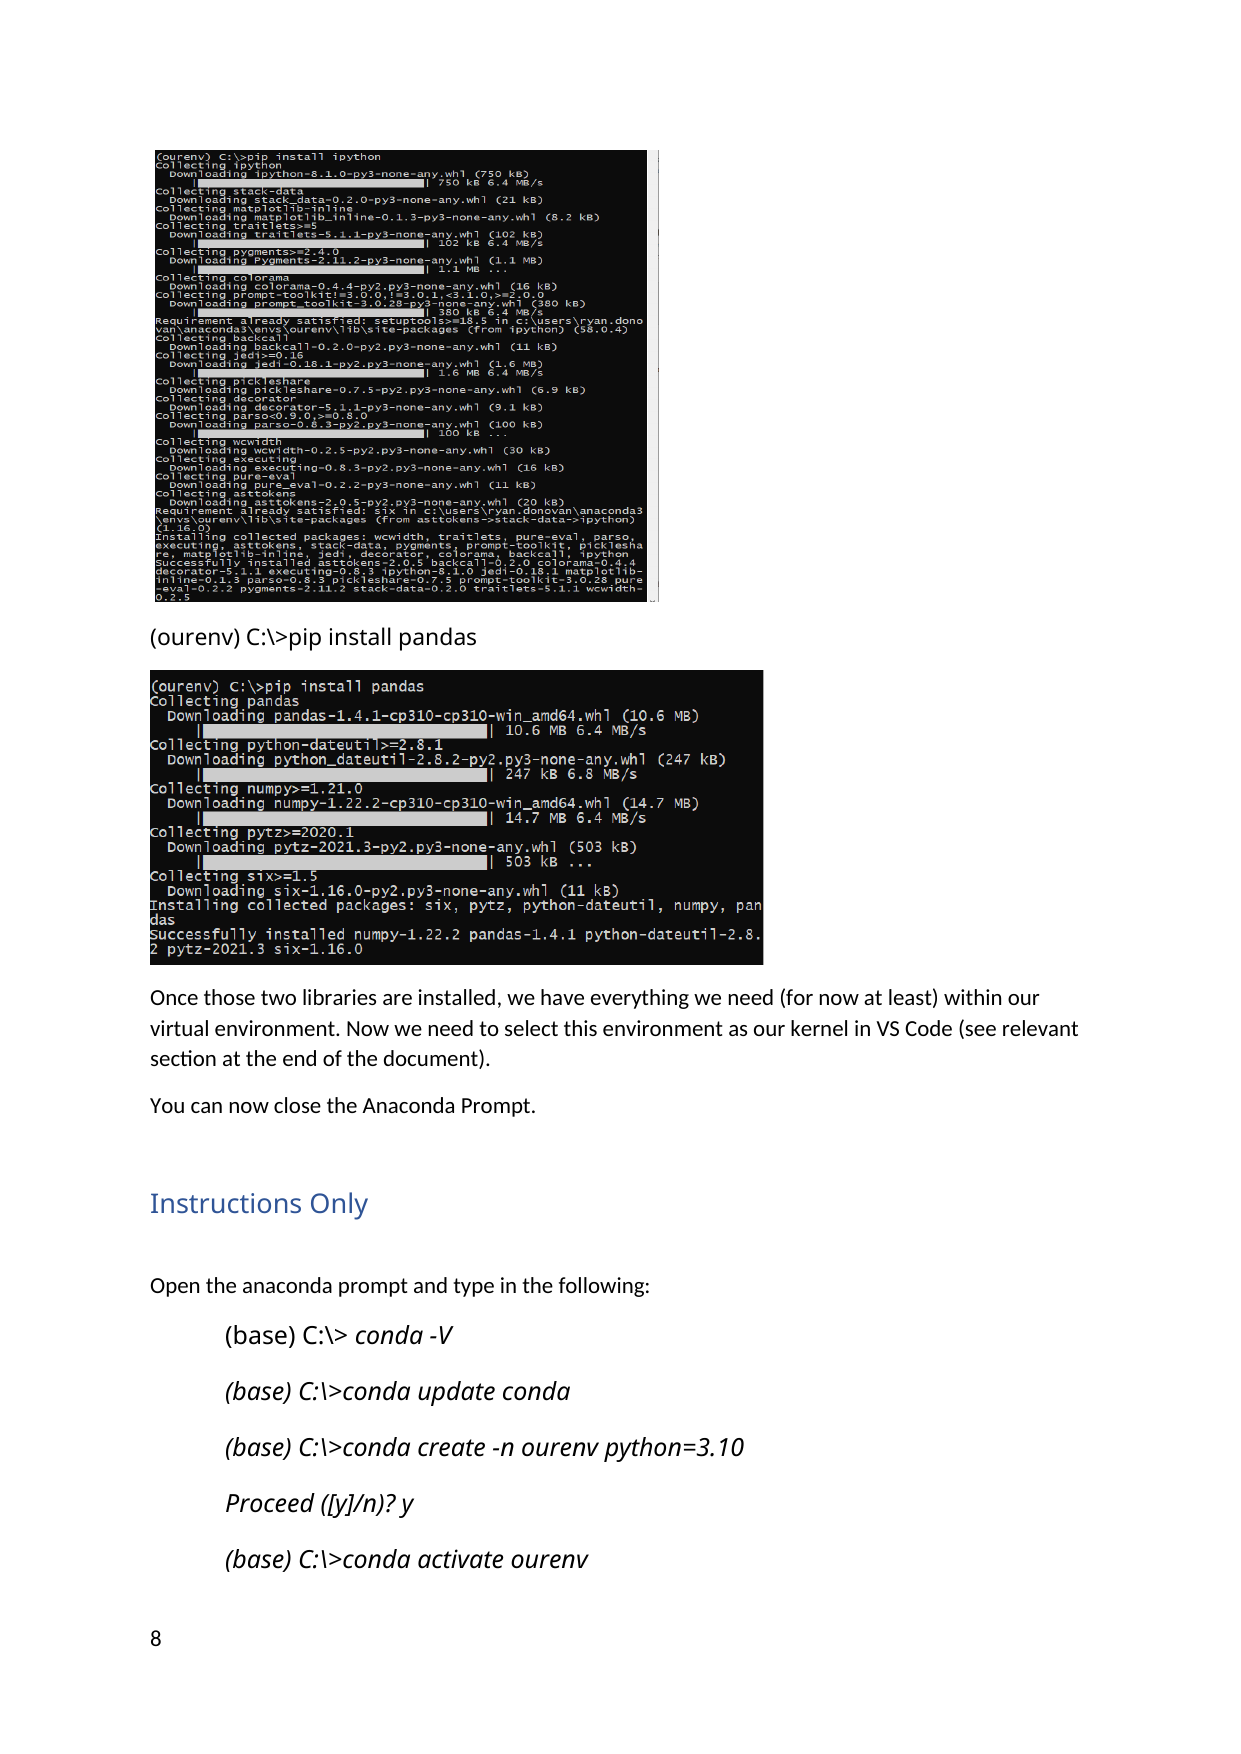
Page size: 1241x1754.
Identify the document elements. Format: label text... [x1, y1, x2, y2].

text (base) C:\>conda update conda [150, 1374, 1090, 1408]
text You can now close the Anaconda Prompt. [150, 1091, 1090, 1119]
text Once those two libraries are installed, we have everything we need (for now at least) within our virtual environment. Now we need to select this environment as our kernel in VS Code (see relevant section at the end of the document). [150, 983, 1090, 1072]
text (base) C:\> conda -V [150, 1318, 1090, 1352]
text (base) C:\>conda activate ourenv [150, 1541, 1090, 1575]
picture [150, 670, 764, 965]
text Open the anaconda prompt and type in the following: [150, 1271, 1090, 1299]
text (base) C:\>conda create -n ourenv python=3.10 [150, 1430, 1090, 1464]
text Proceed ([y]/n)? y [150, 1486, 1090, 1519]
subtitle Instructions Only [150, 1184, 1090, 1221]
picture [155, 150, 659, 602]
text (ourenv) C:\>pip install pandas [150, 620, 1090, 652]
